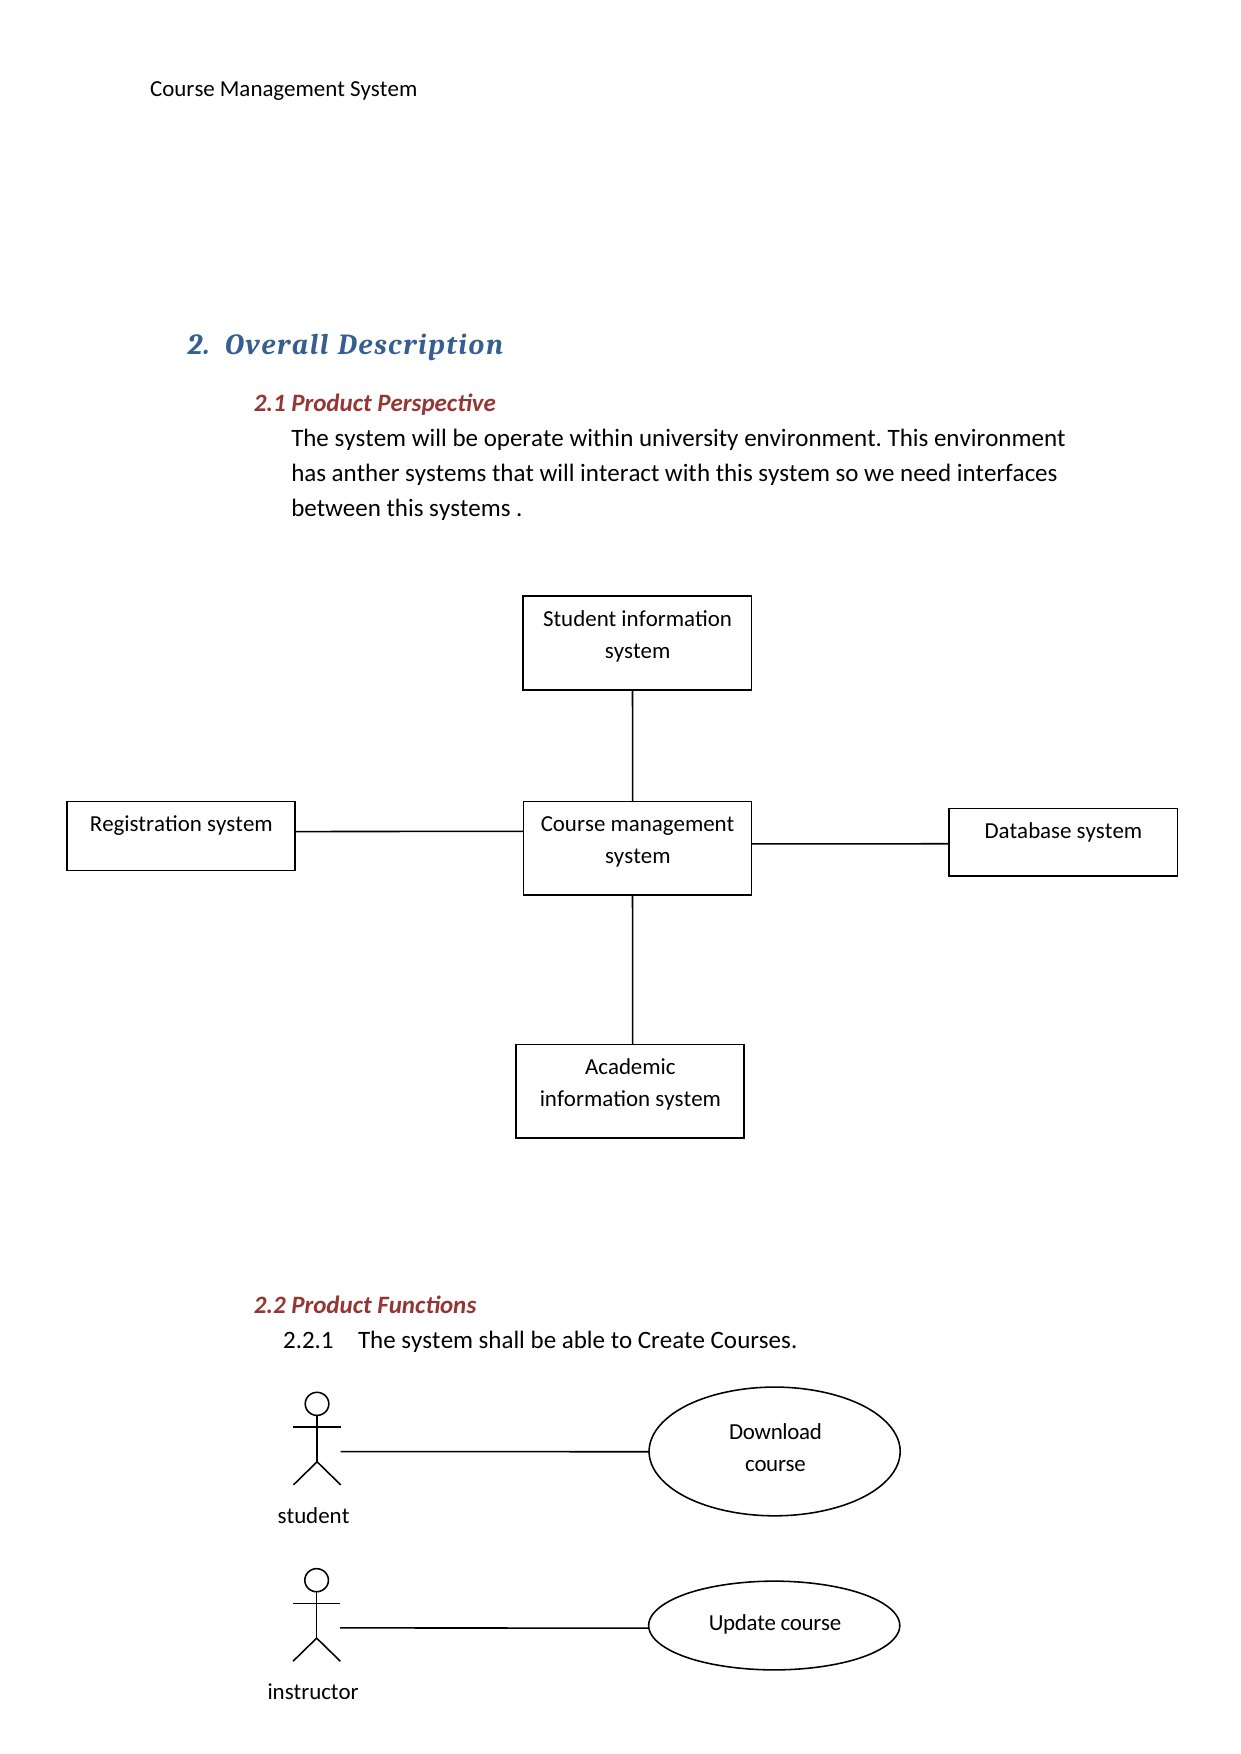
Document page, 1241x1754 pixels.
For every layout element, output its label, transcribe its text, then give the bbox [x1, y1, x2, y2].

list The system will be operate within university environment. This environment has anther systems that will interact with this system so we need interfaces between this systems . [291, 422, 1090, 523]
list The system shall be able to Create Courses. [283, 1324, 1090, 1355]
list Product Perspective [253, 387, 1090, 418]
subtitle Overall Description [187, 328, 1090, 362]
list Product Functions [253, 1289, 1090, 1320]
